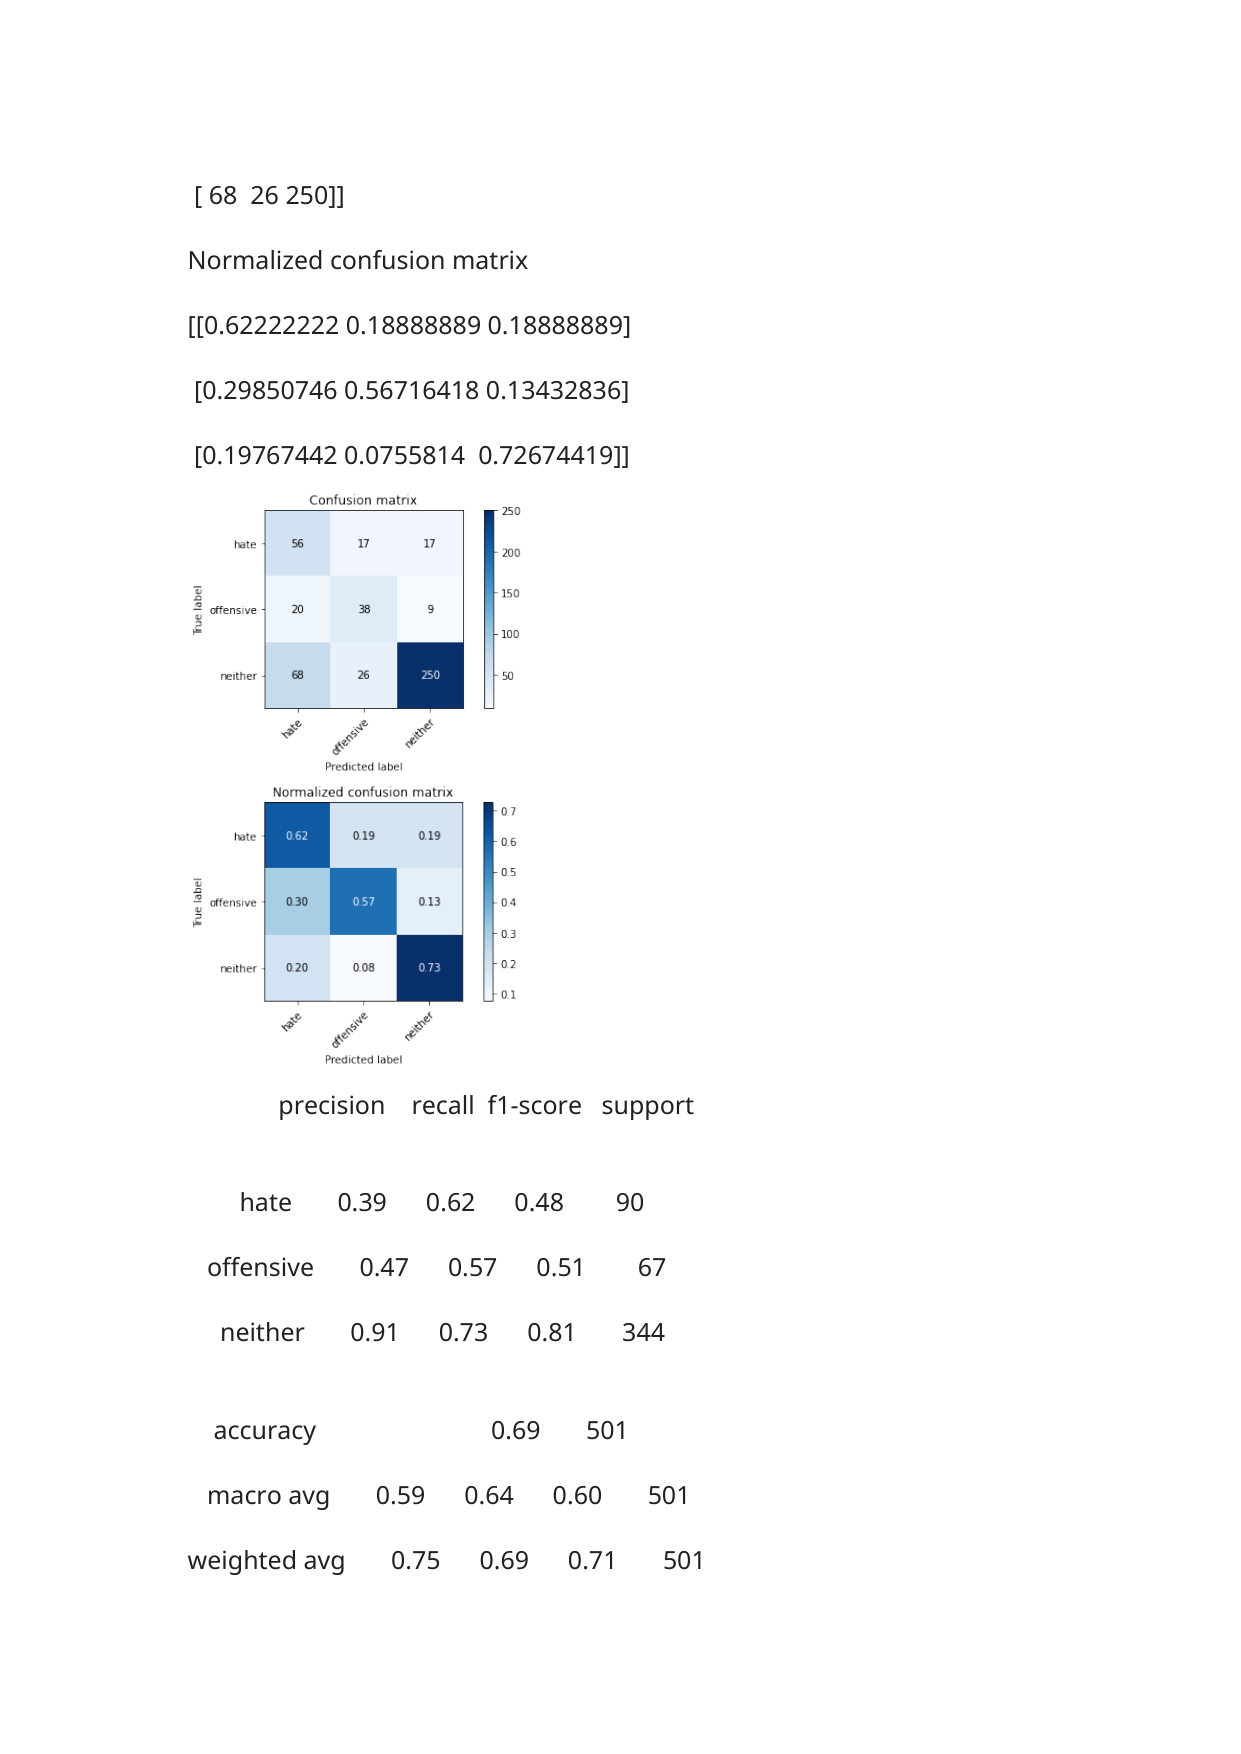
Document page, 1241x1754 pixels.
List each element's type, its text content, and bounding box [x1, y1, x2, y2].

text [[0.62222222 0.18888889 0.18888889] [187, 292, 1053, 357]
text Normalized confusion matrix [187, 227, 1053, 292]
text macro avg 0.59 0.64 0.60 501 [187, 1462, 1053, 1527]
text [ 68 26 250]] [187, 162, 1053, 227]
text [0.29850746 0.56716418 0.13432836] [187, 357, 1053, 422]
picture [187, 487, 528, 779]
text hate 0.39 0.62 0.48 90 [187, 1169, 1053, 1234]
text precision recall f1-score support [187, 1072, 1053, 1137]
text [0.19767442 0.0755814 0.72674419]] [187, 422, 1053, 487]
text offensive 0.47 0.57 0.51 67 [187, 1234, 1053, 1299]
text neither 0.91 0.73 0.81 344 [187, 1299, 1053, 1364]
text accuracy 0.69 501 [187, 1397, 1053, 1462]
text weighted avg 0.75 0.69 0.71 501 [187, 1527, 1053, 1592]
picture [187, 780, 524, 1072]
